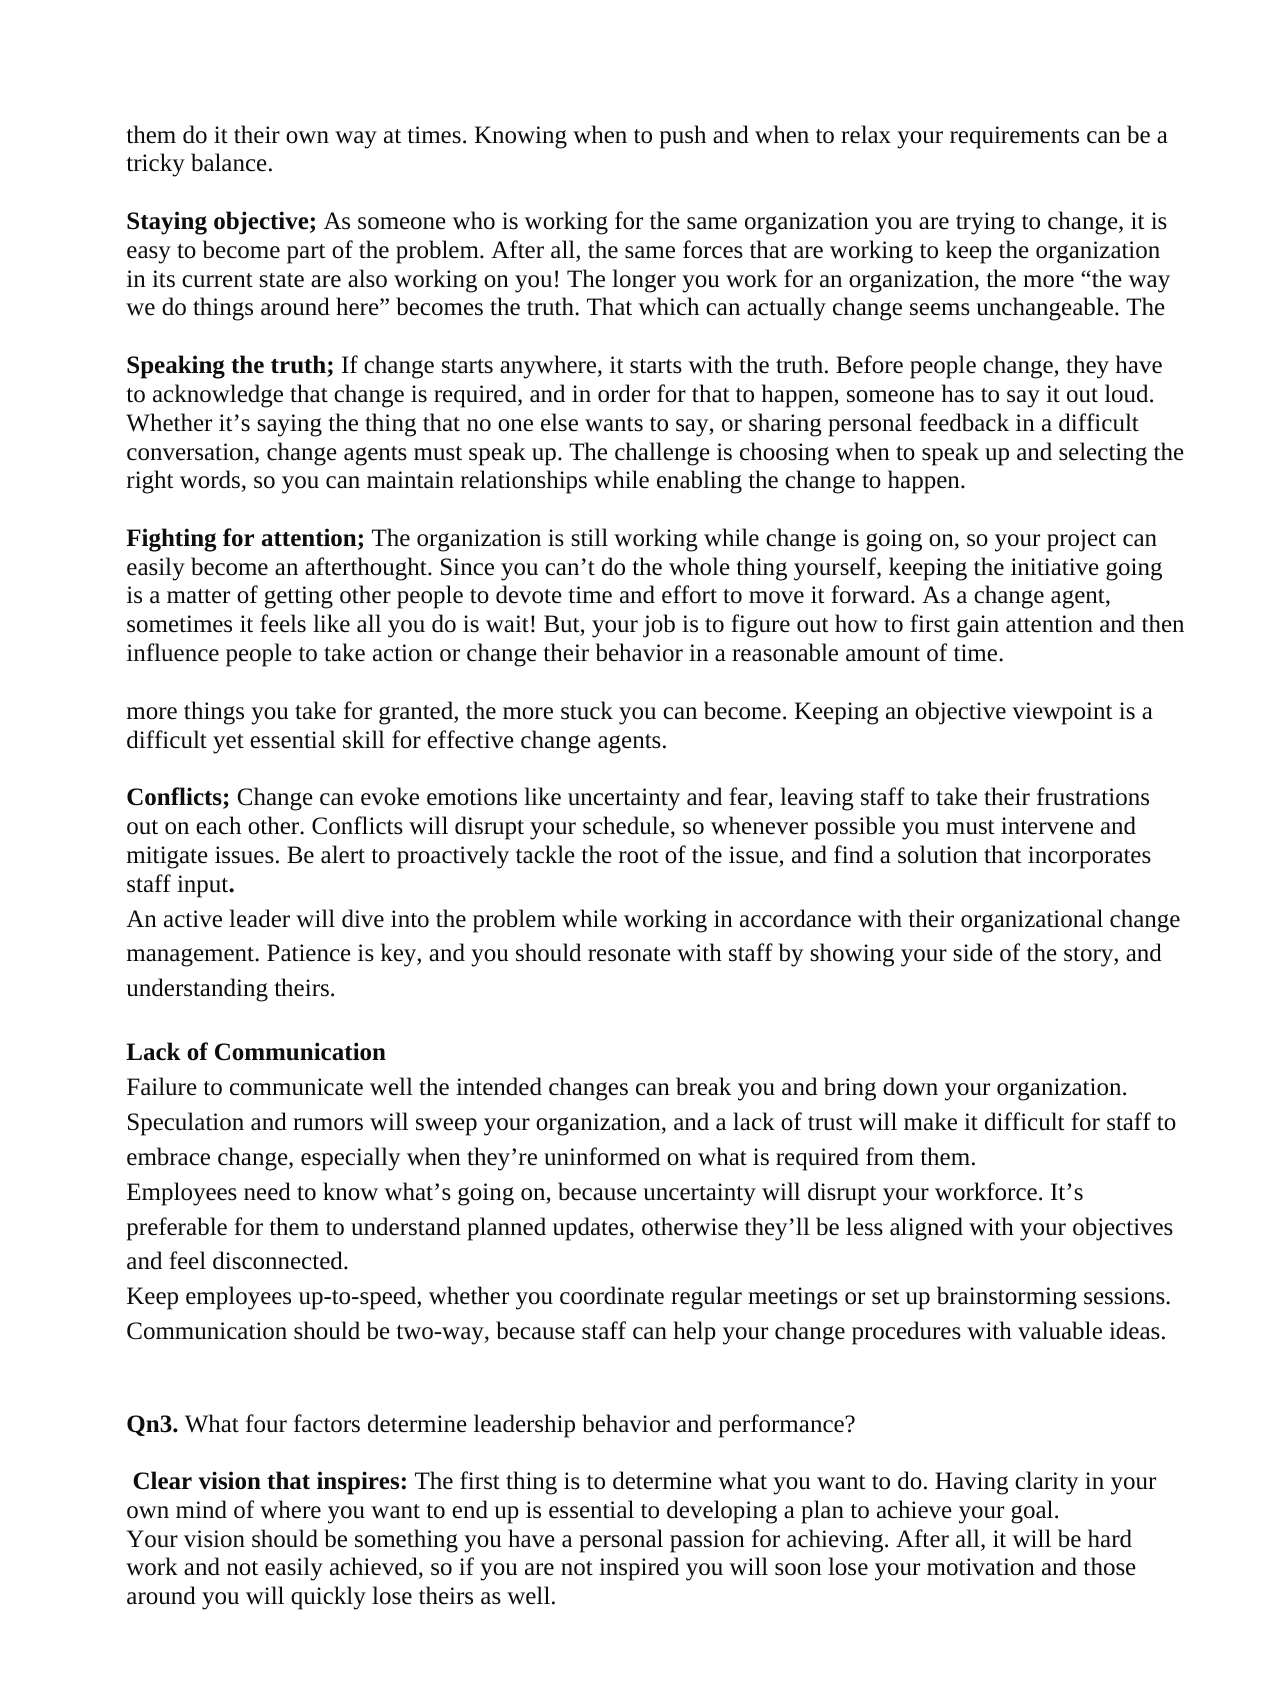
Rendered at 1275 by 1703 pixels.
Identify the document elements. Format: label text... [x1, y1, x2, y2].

subtitle Lack of Communication [126, 1037, 1185, 1066]
text Failure to communicate well the intended changes can break you and bring down your organization. Speculation and rumors will sweep your organization, and a lack of trust will make it difficult for staff to embrace change, especially when they’re uninformed on what is required from them. [126, 1066, 1185, 1171]
text Staying objective; As someone who is working for the same organization you are trying to change, it is easy to become part of the problem. After all, the same forces that are working to keep the organization in its current state are also working on you! The longer you work for an organization, the more “the way we do things around here” becomes the truth. That which can actually change seems unchangeable. The [126, 206, 1185, 321]
text Qn3. What four factors determine leadership behavior and performance? [126, 1409, 1185, 1437]
text Fighting for attention; The organization is still working while change is going on, so your project can easily become an afterthought. Since you can’t do the whole thing yourself, keeping the initiative going is a matter of getting other people to devote time and effort to move it forward. As a change agent, sometimes it feels like all you do is wait! But, your job is to figure out how to first gain attention and then influence people to take action or change their behavior in a reasonable amount of time. [126, 523, 1185, 667]
text Speaking the truth; If change starts anywhere, it starts with the truth. Before people change, they have to acknowledge that change is required, and in order for that to happen, someone has to say it out loud. Whether it’s saying the thing that no one else wants to say, or sharing personal feedback in a difficult conversation, change agents must speak up. The challenge is choosing when to speak up and selecting the right words, so you can maintain relationships while enabling the change to happen. [126, 350, 1185, 494]
text An active leader will dive into the problem while working in accordance with their organizational change management. Patience is key, and you should resonate with staff by showing your side of the story, and understanding theirs. [126, 897, 1185, 1002]
text Your vision should be something you have a personal passion for achieving. After all, it will be hard work and not easily achieved, so if you are not inspired you will soon lose your motivation and those around you will quickly lose theirs as well. [126, 1524, 1185, 1610]
text more things you take for granted, the more stuck you can become. Keeping an objective viewpoint is a difficult yet essential skill for effective change agents. [126, 696, 1185, 753]
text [126, 120, 1185, 177]
text Keep employees up-to-speed, whether you coordinate regular meetings or set up brainstorming sessions. Communication should be two-way, because staff can help your change procedures with valuable ideas. [126, 1275, 1185, 1345]
text Employees need to know what’s going on, because uncertainty will disrupt your workforce. It’s preferable for them to understand planned updates, otherwise they’ll be less aligned with your objectives and feel disconnected. [126, 1171, 1185, 1275]
text Clear vision that inspires: The first thing is to determine what you want to do. Having clarity in your own mind of where you want to end up is essential to developing a plan to achieve your goal. [126, 1437, 1185, 1524]
subtitle Conflicts; Change can evoke emotions like uncertainty and fear, leaving staff to take their frustrations out on each other. Conflicts will disrupt your schedule, so whenever possible you must intervene and mitigate issues. Be alert to proactively tackle the root of the issue, and find a solution that incorporates staff input. [126, 782, 1185, 897]
